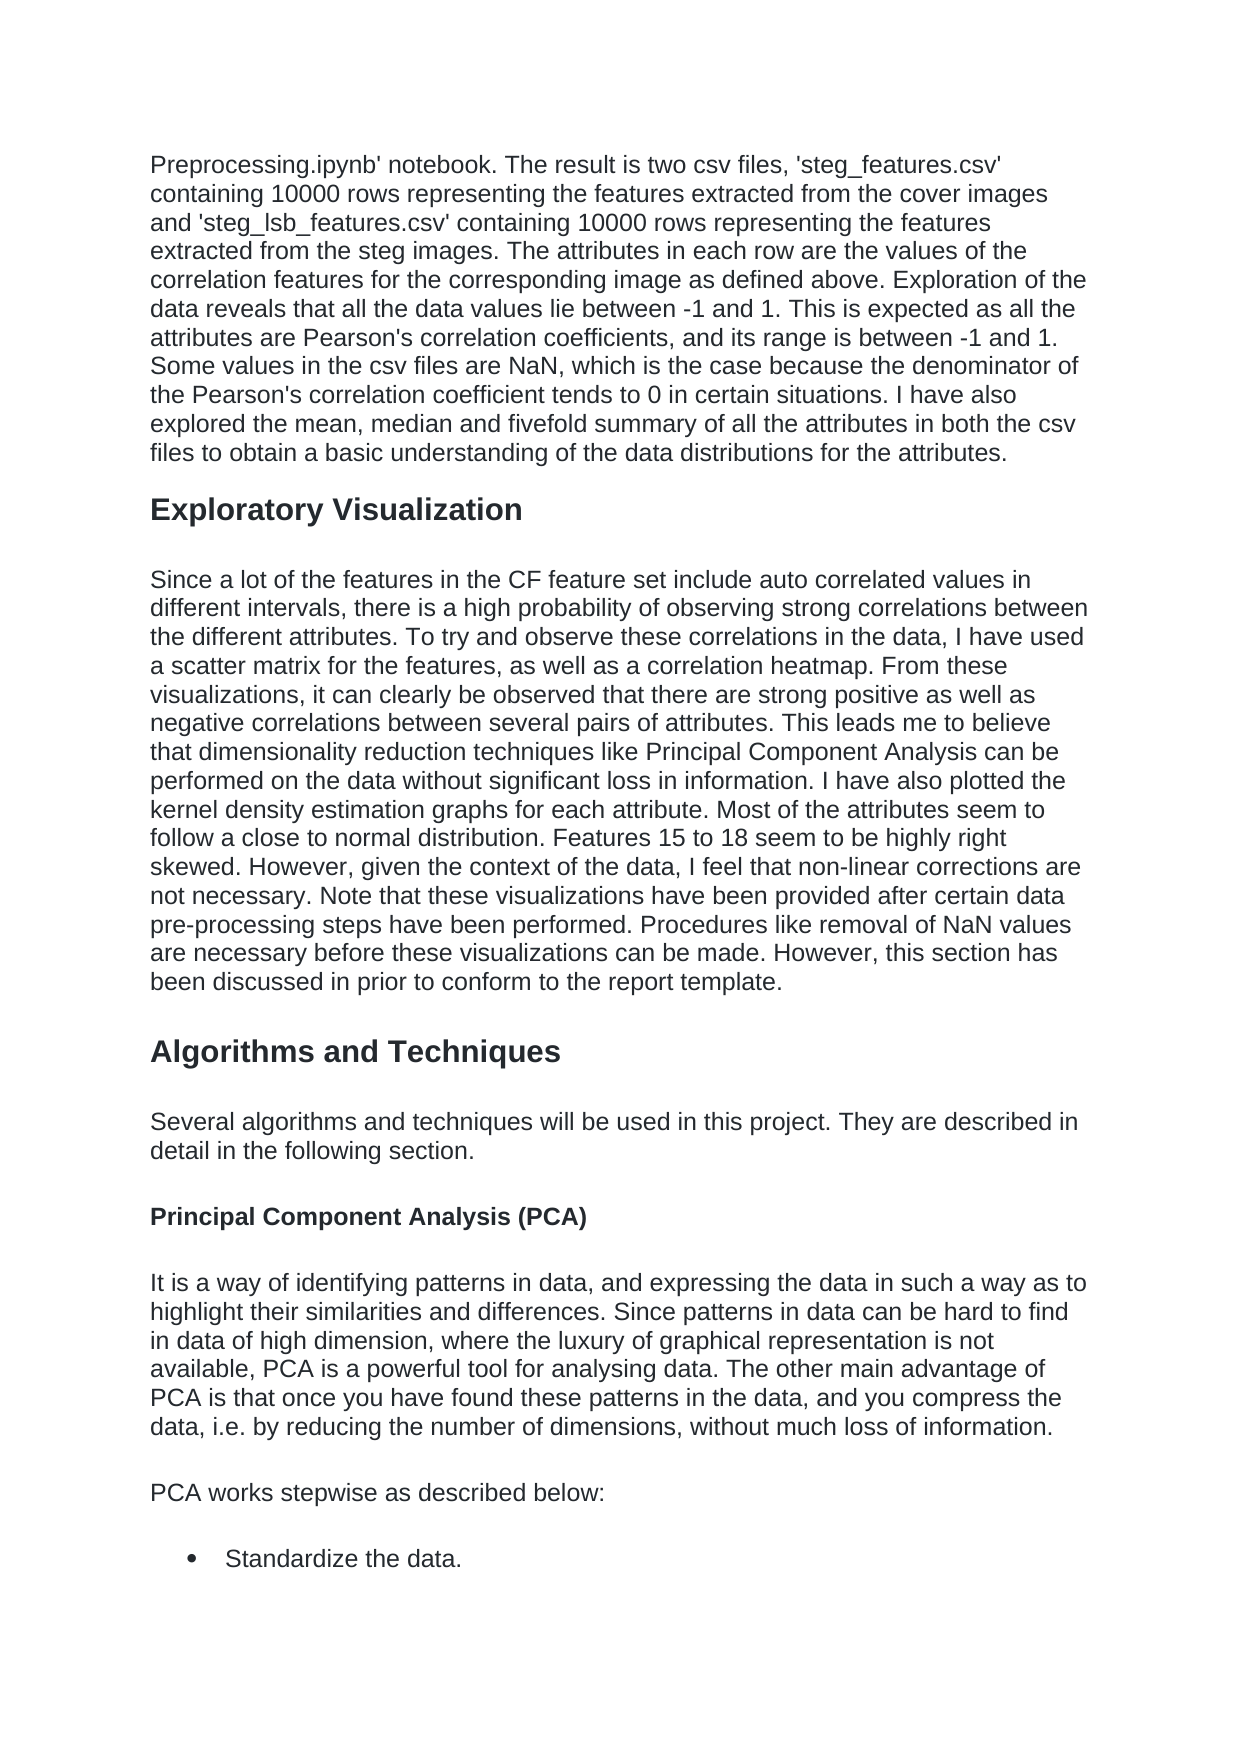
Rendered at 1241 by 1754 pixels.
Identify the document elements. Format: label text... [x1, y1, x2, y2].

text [150, 150, 1090, 466]
list Standardize the data. [187, 1544, 1090, 1573]
text It is a way of identifying patterns in data, and expressing the data in such a way as to highlight their similarities and differences. Since patterns in data can be hard to find in data of high dimension, where the luxury of graphical representation is not available, PCA is a powerful tool for analysing data. The other main advantage of PCA is that once you have found these patterns in the data, and you compress the data, i.e. by reducing the number of dimensions, without much loss of information. [150, 1268, 1090, 1441]
text Algorithms and Techniques [150, 1033, 1090, 1069]
text Several algorithms and techniques will be used in this project. They are described in detail in the following section. [150, 1107, 1090, 1164]
text Exploratory Visualization [150, 491, 1090, 527]
text PCA works stepwise as described below: [150, 1478, 1090, 1507]
text Since a lot of the features in the CF feature set include auto correlated values in different intervals, there is a high probability of observing strong correlations between the different attributes. To try and observe these correlations in the data, I have used a scatter matrix for the features, as well as a correlation heatmap. From these visualizations, it can clearly be observed that there are strong positive as well as negative correlations between several pairs of attributes. This leads me to believe that dimensionality reduction techniques like Principal Component Analysis can be performed on the data without significant loss in information. I have also plotted the kernel density estimation graphs for each attribute. Most of the attributes seem to follow a close to normal distribution. Features 15 to 18 seem to be highly right skewed. However, given the context of the data, I feel that non-linear corrections are not necessary. Note that these visualizations have been provided after certain data pre-processing steps have been performed. Procedures like removal of NaN values are necessary before these visualizations can be made. However, this section has been discussed in prior to conform to the report template. [150, 565, 1090, 996]
text Principal Component Analysis (PCA) [150, 1202, 1090, 1231]
